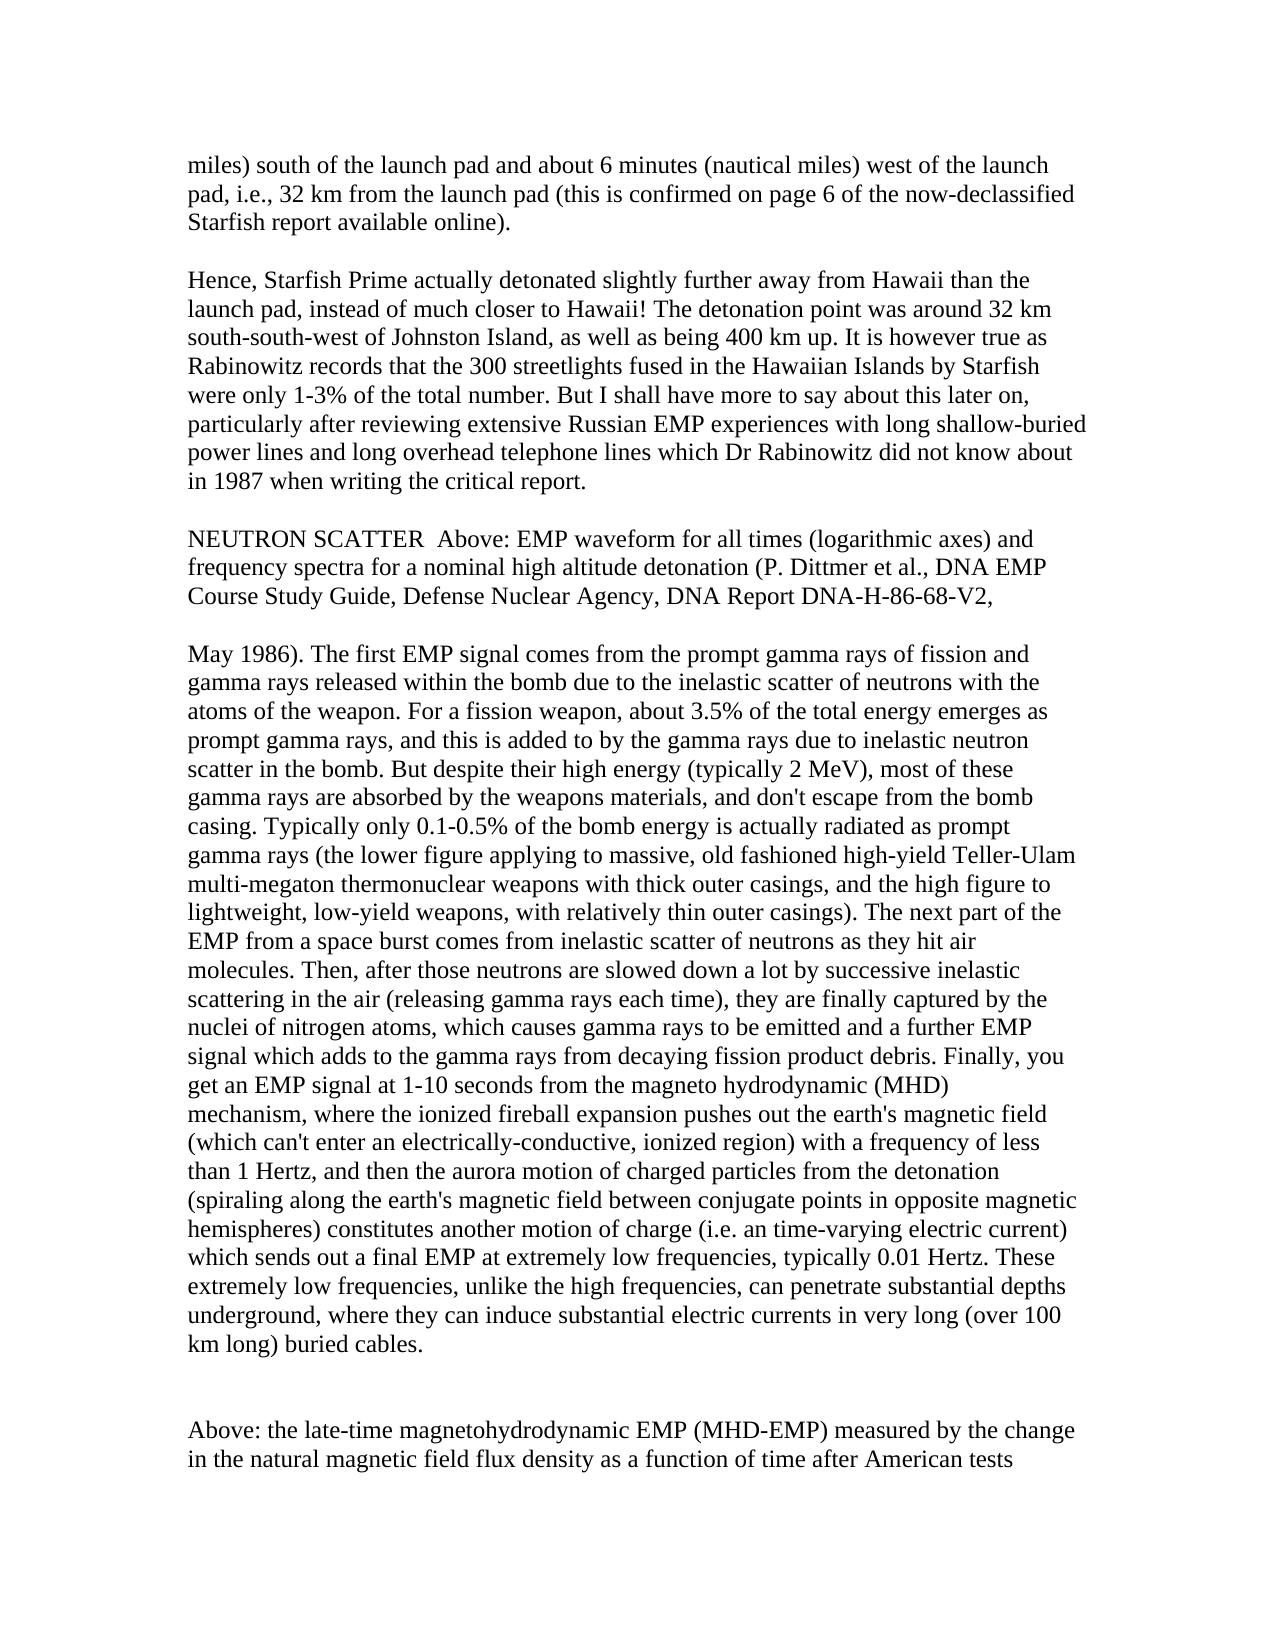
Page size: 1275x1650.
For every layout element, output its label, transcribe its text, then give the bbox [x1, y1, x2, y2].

text NEUTRON SCATTER Above: EMP waveform for all times (logarithmic axes) and frequency spectra for a nominal high altitude detonation (P. Dittmer et al., DNA EMP Course Study Guide, Defense Nuclear Agency, DNA Report DNA-H-86-68-V2, [187, 524, 1087, 610]
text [187, 150, 1087, 236]
text mechanism, where the ionized fireball expansion pushes out the earth's magnetic field (which can't enter an electrically-conductive, ionized region) with a frequency of less than 1 Hertz, and then the aurora motion of charged particles from the detonation (spiraling along the earth's magnetic field between conjugate points in opposite magnetic hemispheres) constitutes another motion of charge (i.e. an time-varying electric current) which sends out a final EMP at extremely low frequencies, typically 0.01 Hertz. These extremely low frequencies, unlike the high frequencies, can penetrate substantial depths underground, where they can induce substantial electric currents in very long (over 100 km long) buried cables. [187, 1099, 1087, 1357]
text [187, 1415, 1087, 1472]
text Hence, Starfish Prime actually detonated slightly further away from Hawaii than the launch pad, instead of much closer to Hawaii! The detonation point was around 32 km south-south-west of Johnston Island, as well as being 400 km up. It is however true as Rabinowitz records that the 300 streetlights fused in the Hawaiian Islands by Starfish were only 1-3% of the total number. But I shall have more to say about this later on, particularly after reviewing extensive Russian EMP experiences with long shallow-buried power lines and long overhead telephone lines which Dr Rabinowitz did not know about in 1987 when writing the critical report. [187, 265, 1087, 495]
text May 1986). The first EMP signal comes from the prompt gamma rays of fission and gamma rays released within the bomb due to the inelastic scatter of neutrons with the atoms of the weapon. For a fission weapon, about 3.5% of the total energy emerges as prompt gamma rays, and this is added to by the gamma rays due to inelastic neutron scatter in the bomb. But despite their high energy (typically 2 MeV), most of these gamma rays are absorbed by the weapons materials, and don't escape from the bomb casing. Typically only 0.1-0.5% of the bomb energy is actually radiated as prompt gamma rays (the lower figure applying to massive, old fashioned high-yield Teller-Ulam multi-megaton thermonuclear weapons with thick outer casings, and the high figure to lightweight, low-yield weapons, with relatively thin outer casings). The next part of the EMP from a space burst comes from inelastic scatter of neutrons as they hit air molecules. Then, after those neutrons are slowed down a lot by successive inelastic scattering in the air (releasing gamma rays each time), they are finally captured by the nuclei of nitrogen atoms, which causes gamma rays to be emitted and a further EMP signal which adds to the gamma rays from decaying fission product debris. Finally, you get an EMP signal at 1-10 seconds from the magneto hydrodynamic (MHD) [187, 639, 1087, 1099]
